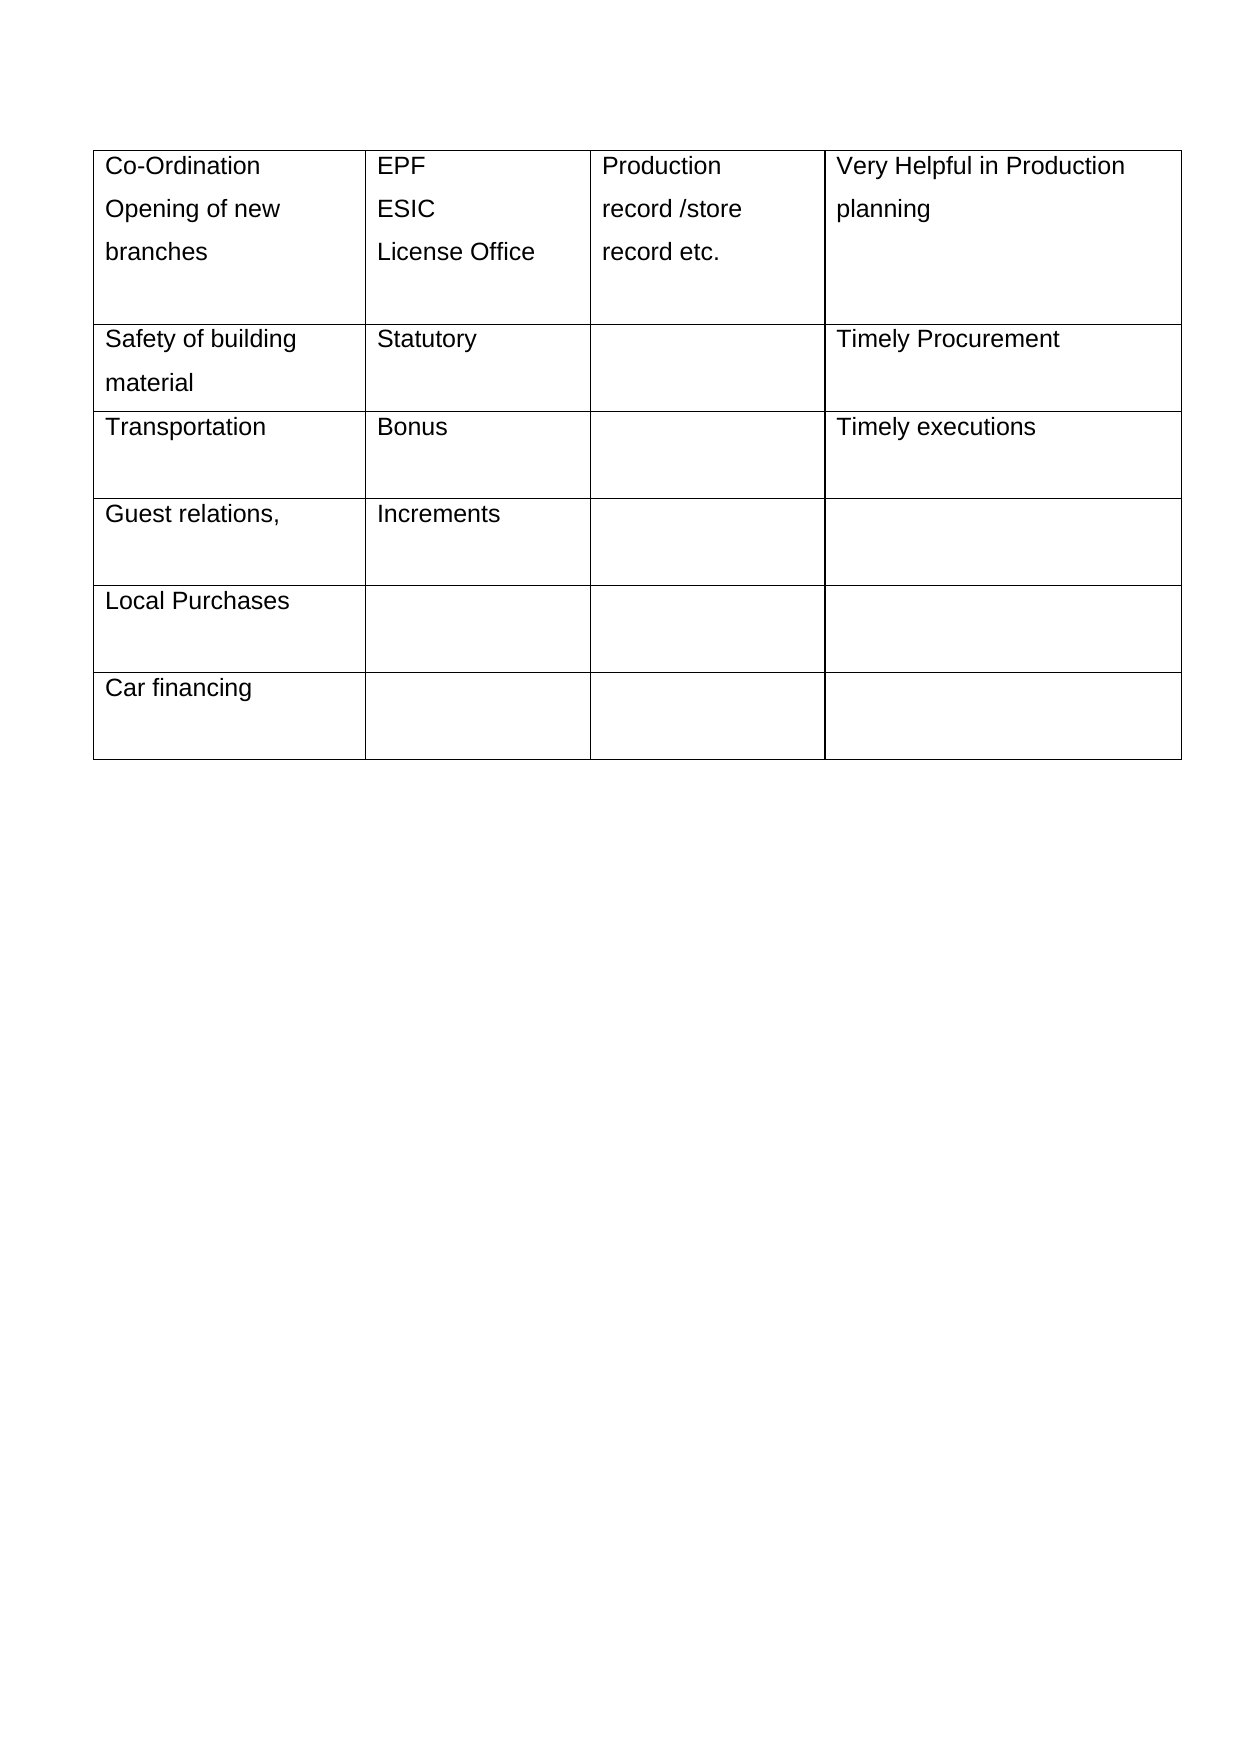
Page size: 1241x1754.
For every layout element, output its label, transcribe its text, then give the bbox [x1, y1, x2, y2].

table_cell [591, 586, 824, 672]
table_cell [366, 586, 590, 672]
table_cell Production record /store record etc. [591, 151, 824, 323]
table_cell Very Helpful in Production planning [826, 151, 1181, 323]
table_cell Co-Ordination Opening of new branches [94, 151, 365, 323]
table_cell [591, 499, 824, 585]
table_cell Statutory [366, 325, 590, 411]
table_cell Car financing [94, 673, 365, 759]
table_cell Local Purchases [94, 586, 365, 672]
table_cell [826, 499, 1181, 585]
table_cell Timely Procurement [826, 325, 1181, 411]
table_cell [826, 673, 1181, 759]
table_cell [366, 673, 590, 759]
table_cell Guest relations, [94, 499, 365, 585]
table_cell [591, 673, 824, 759]
table_cell Transportation [94, 412, 365, 498]
table_cell [591, 412, 824, 498]
table_cell Bonus [366, 412, 590, 498]
table_cell Safety of building material [94, 325, 365, 411]
table_cell [591, 325, 824, 411]
table_cell Increments [366, 499, 590, 585]
table_cell [826, 586, 1181, 672]
table_cell EPF ESIC License Office [366, 151, 590, 323]
table_cell Timely executions [826, 412, 1181, 498]
